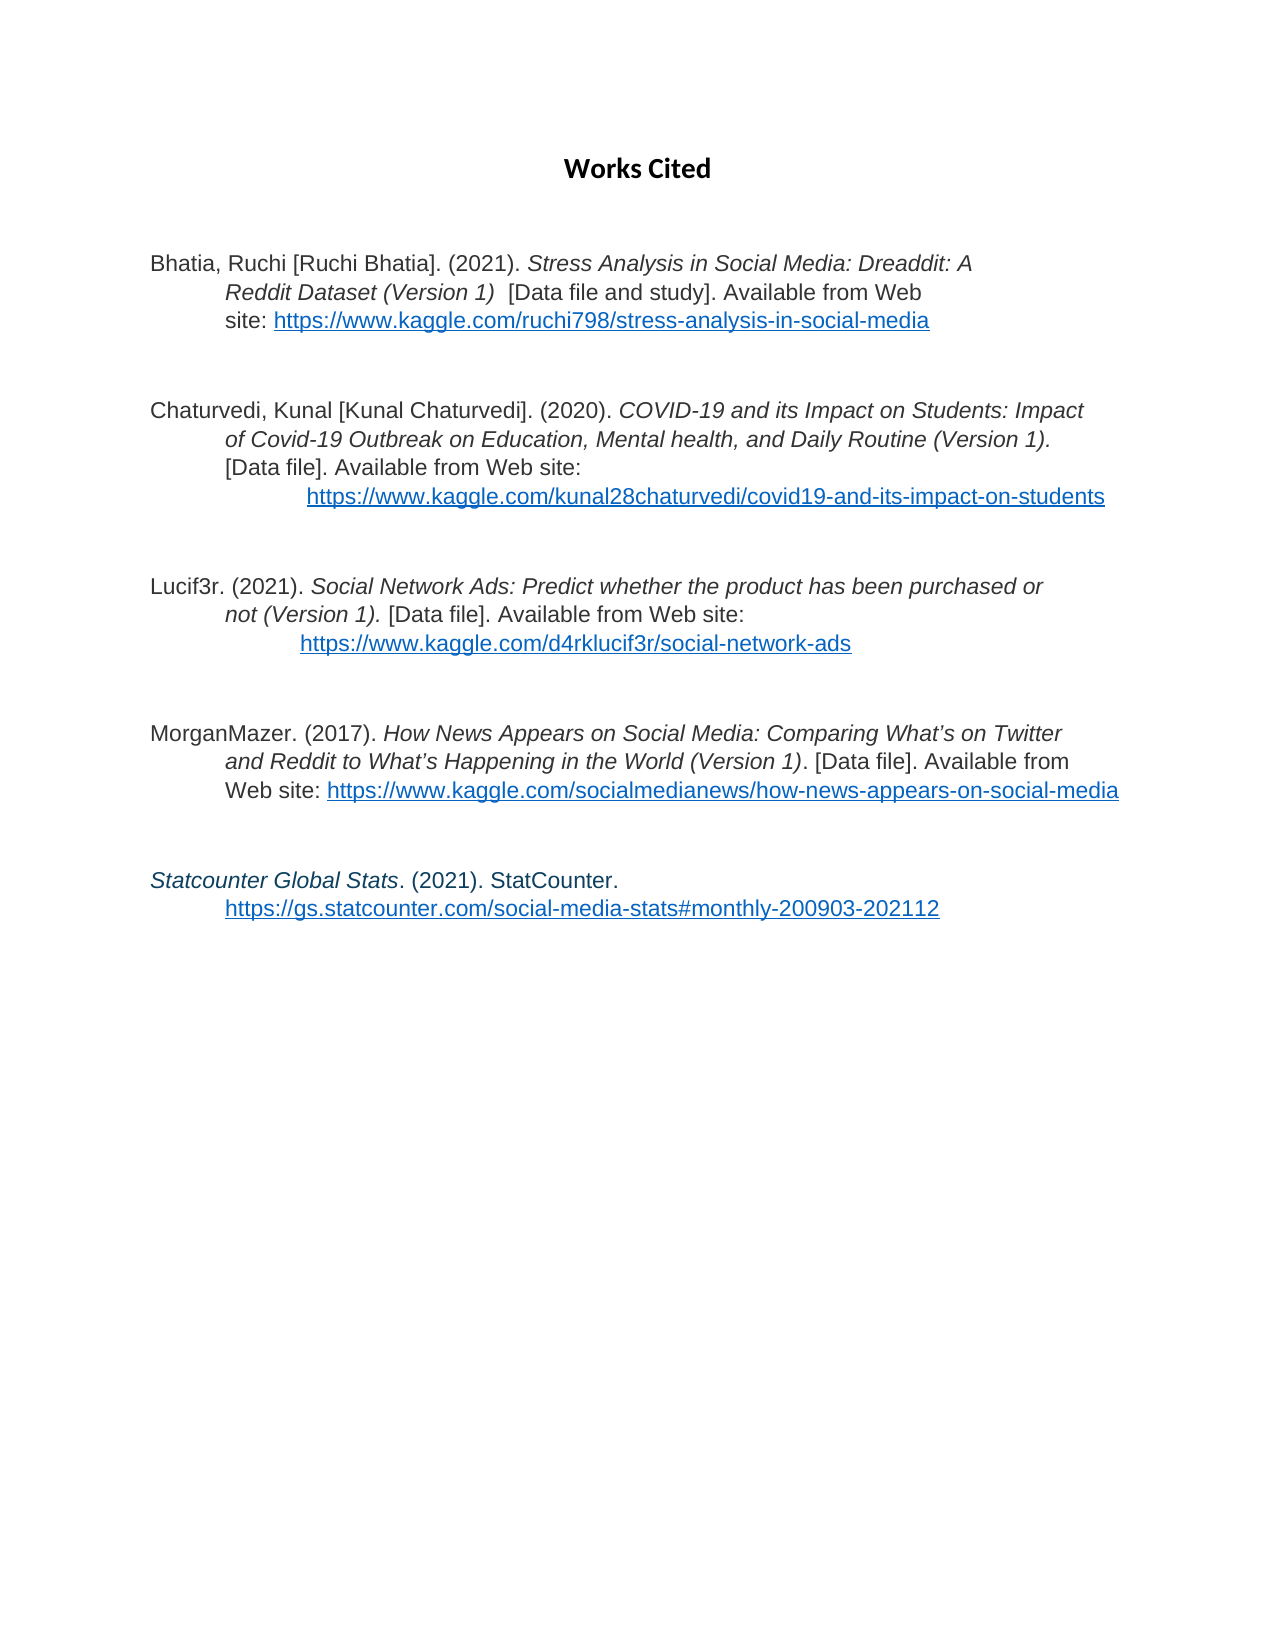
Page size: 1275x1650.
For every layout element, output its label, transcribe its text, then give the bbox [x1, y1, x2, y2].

text Lucif3r. (2021). Social Network Ads: Predict whether the product has been purchased or not (Version 1). [Data file]. Available from Web site: https://www.kaggle.com/d4rklucif3r/social-network-ads [150, 573, 1125, 656]
text Works Cited [150, 150, 1125, 186]
text Chaturvedi, Kunal [Kunal Chaturvedi]. (2020). COVID-19 and its Impact on Students: Impact of Covid-19 Outbreak on Education, Mental health, and Daily Routine (Version 1). [Data file]. Available from Web site: https://www.kaggle.com/kunal28chaturvedi/covid19-and-its-impact-on-students [150, 397, 1125, 509]
text MorganMazer. (2017). How News Appears on Social Media: Comparing What’s on Twitter and Reddit to What’s Happening in the World (Version 1). [Data file]. Available from Web site: https://www.kaggle.com/socialmedianews/how-news-appears-on-social-media [150, 720, 1125, 803]
text Bhatia, Ruchi [Ruchi Bhatia]. (2021). Stress Analysis in Social Media: Dreaddit: A Reddit Dataset (Version 1) [Data file and study]. Available from Web site: https://www.kaggle.com/ruchi798/stress-analysis-in-social-media [150, 250, 1125, 333]
text Statcounter Global Stats. (2021). StatCounter. https://gs.statcounter.com/social-media-stats#monthly-200903-202112 [150, 867, 1125, 922]
